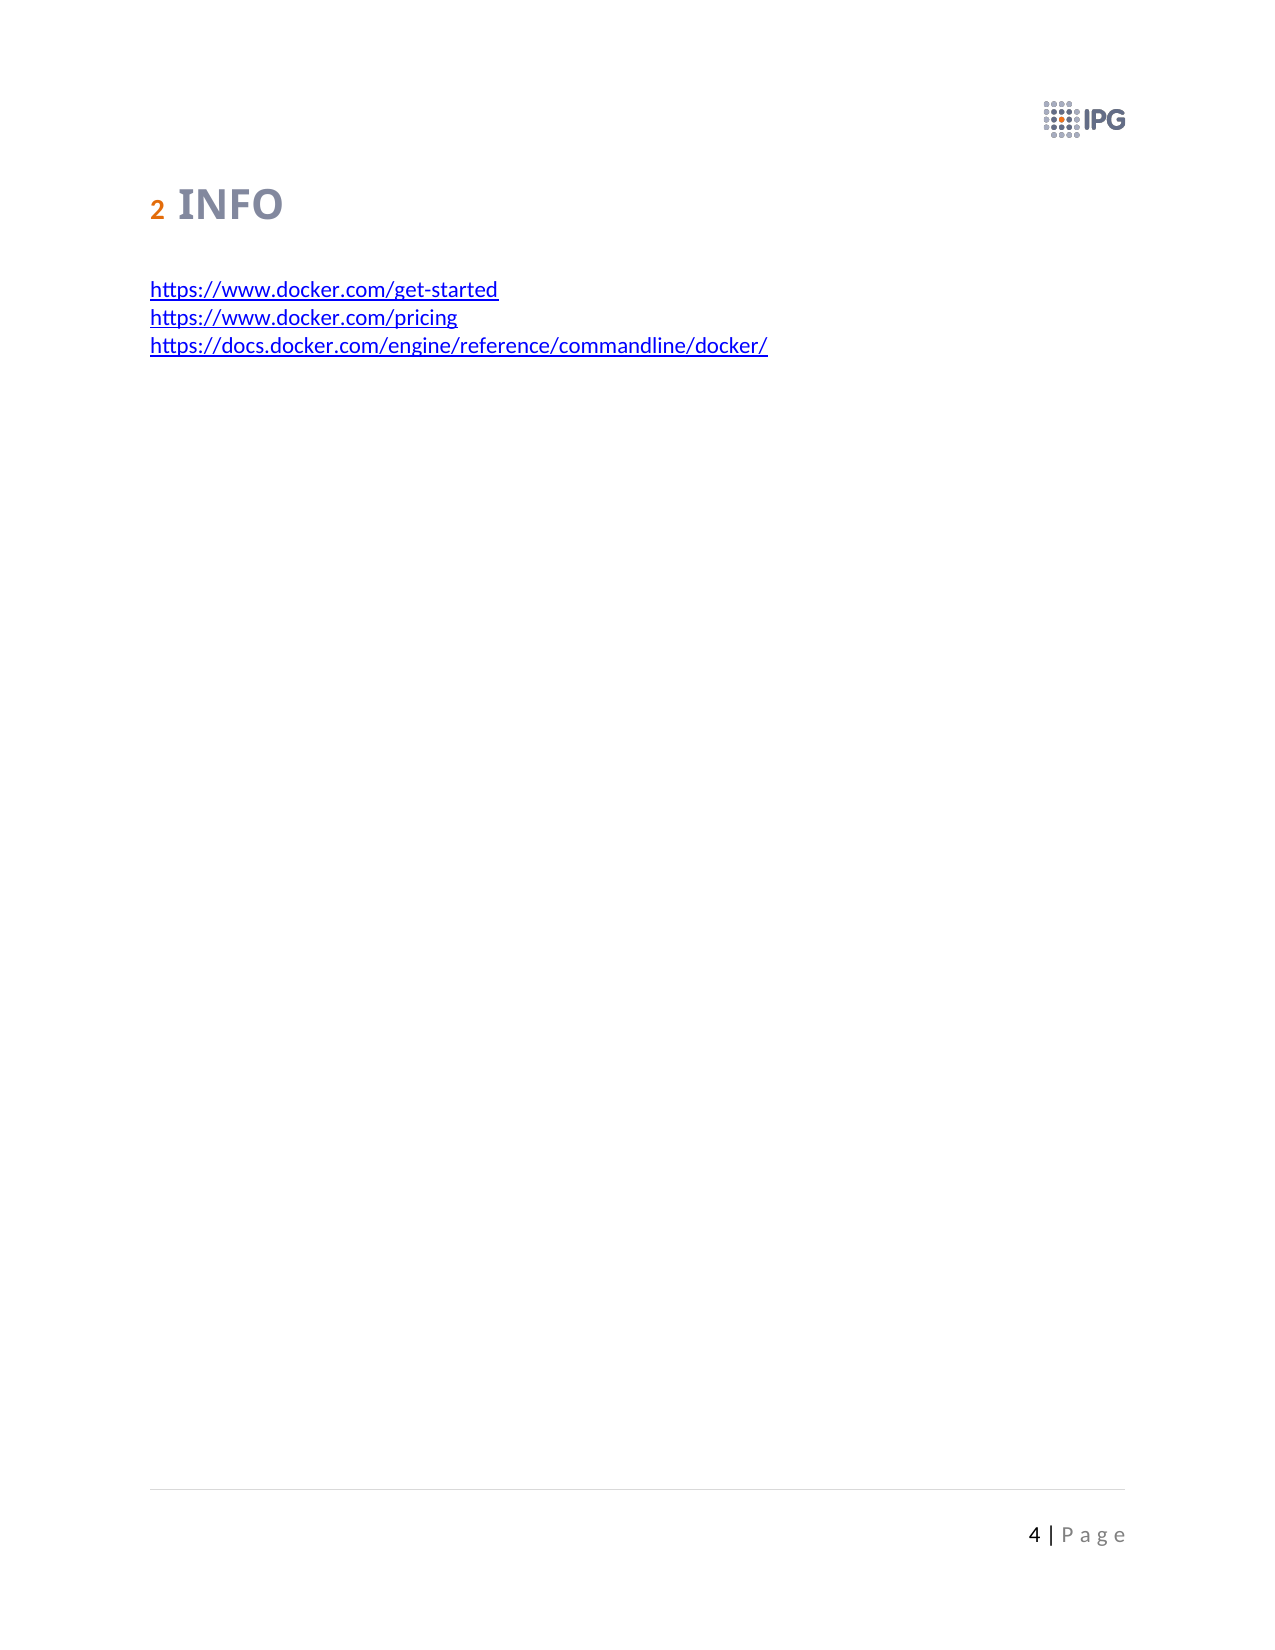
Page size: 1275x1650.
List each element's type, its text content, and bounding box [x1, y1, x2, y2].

text https://www.docker.com/get-started [150, 275, 1125, 303]
text https://docs.docker.com/engine/reference/commandline/docker/ [150, 331, 1125, 359]
text https://www.docker.com/pricing [150, 303, 1125, 331]
subtitle Info [150, 175, 1125, 232]
picture [1043, 101, 1125, 138]
